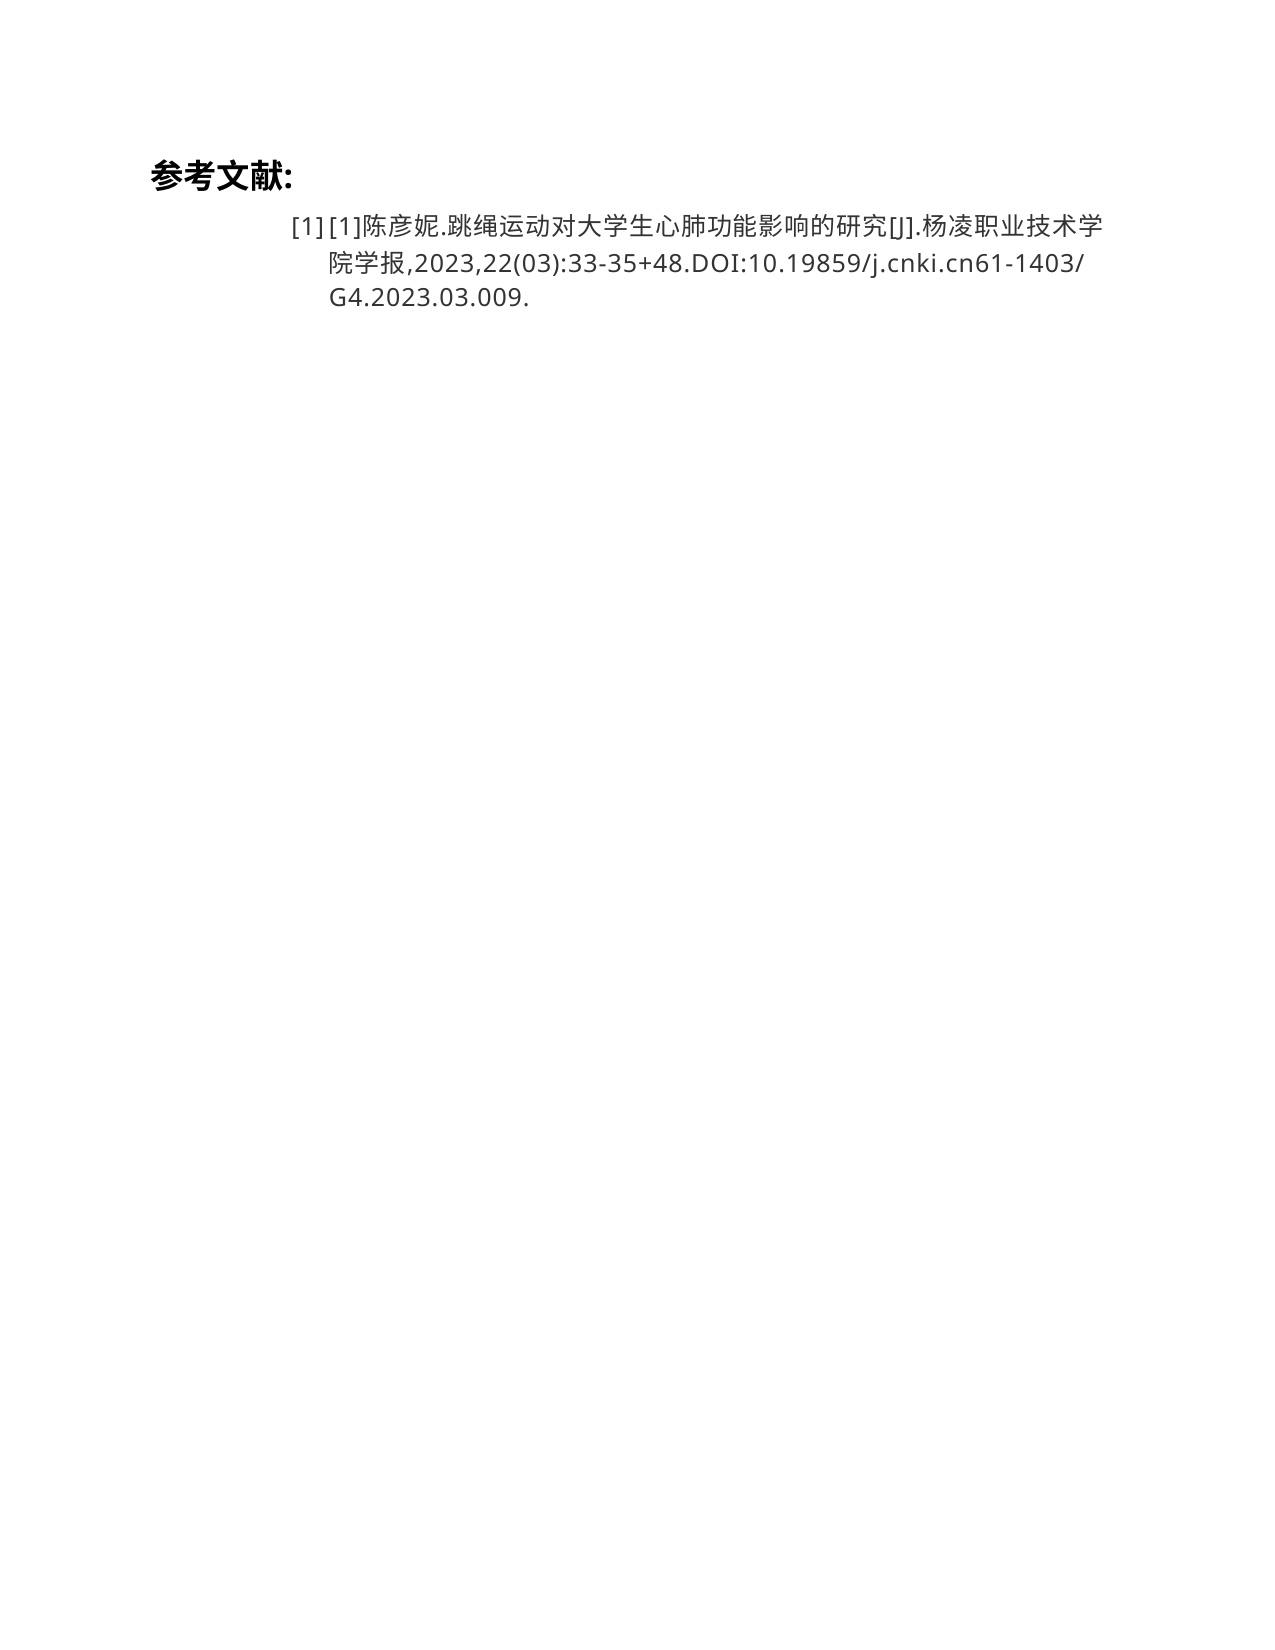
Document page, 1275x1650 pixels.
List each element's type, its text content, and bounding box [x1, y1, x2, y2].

list [1]陈彦妮.跳绳运动对大学生心肺功能影响的研究[J].杨凌职业技术学院学报,2023,22(03):33-35+48.DOI:10.19859/j.cnki.cn61-1403/G4.2023.03.009. [407, 207, 1125, 313]
subtitle 参考文献: [283, 150, 1125, 198]
